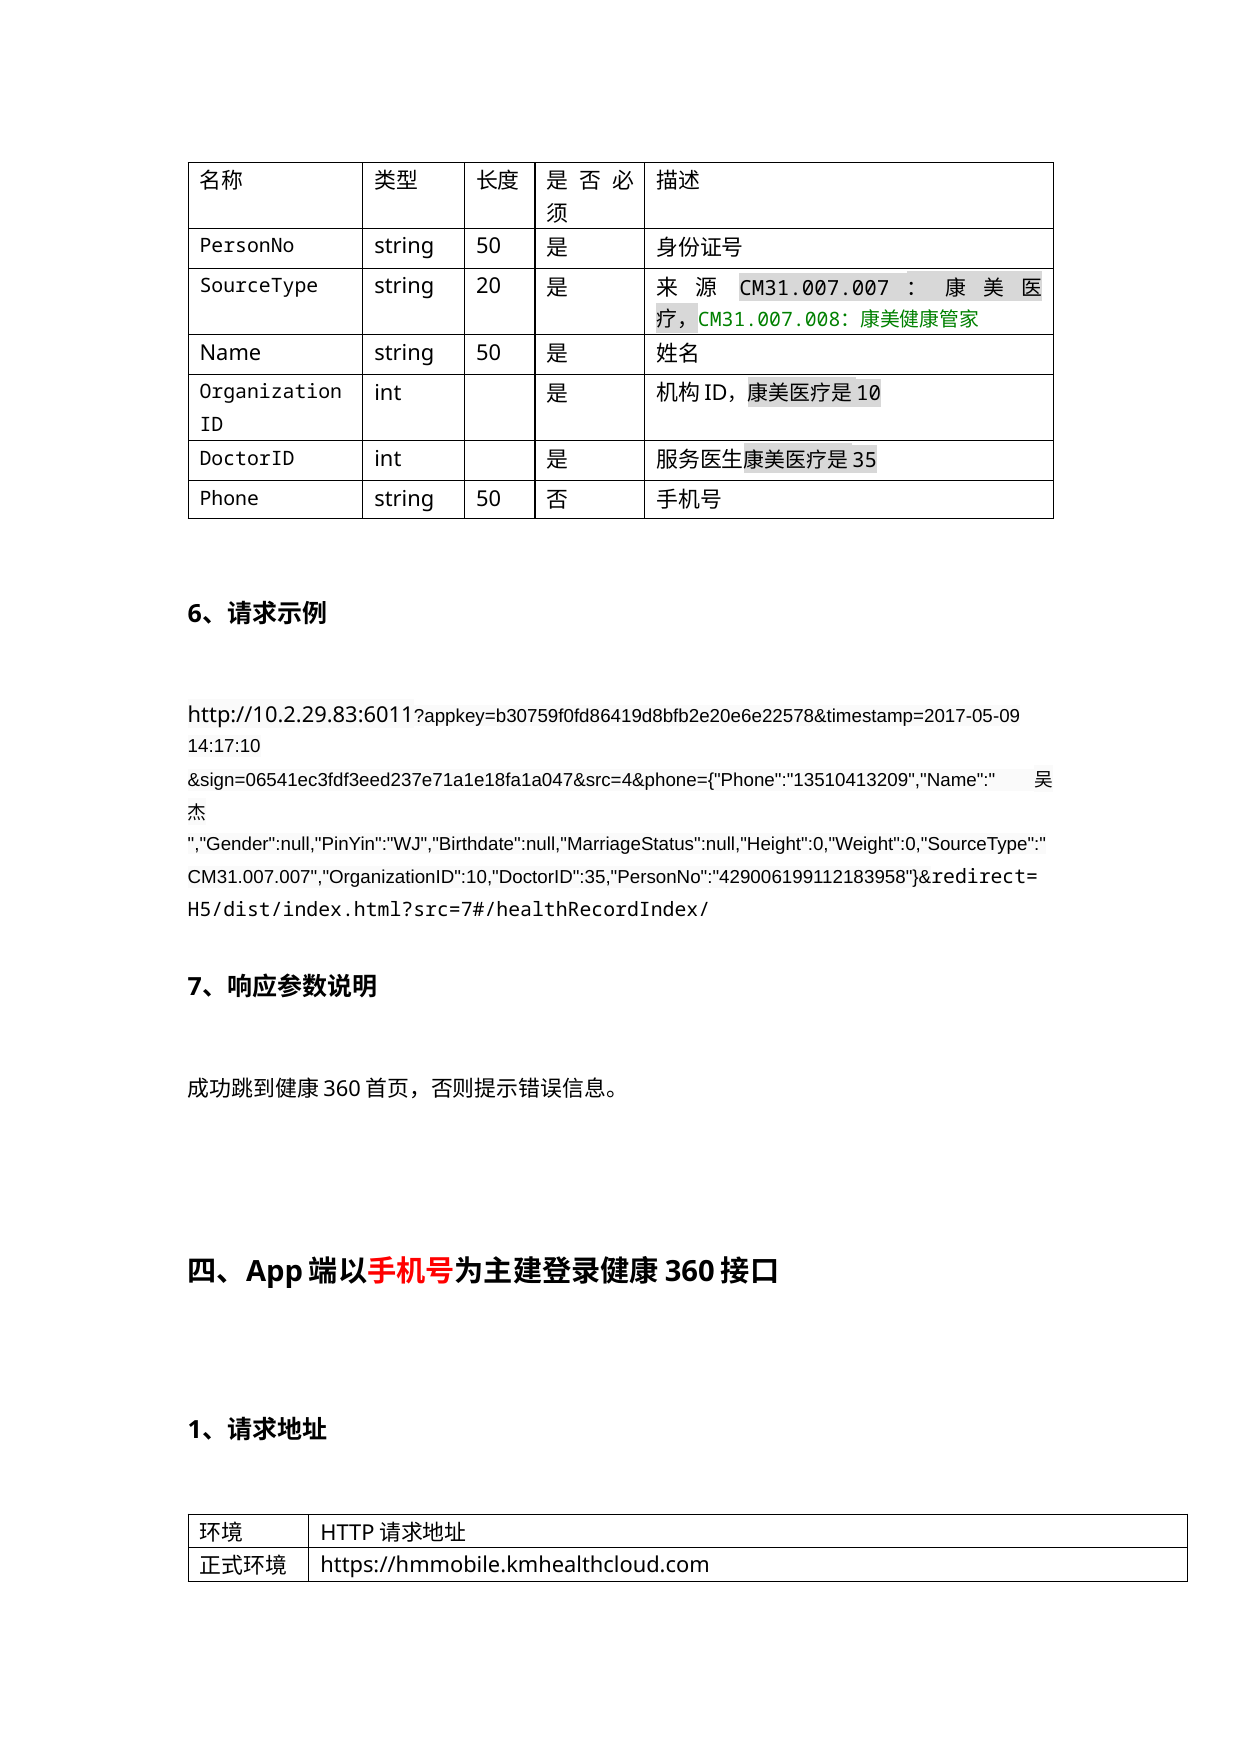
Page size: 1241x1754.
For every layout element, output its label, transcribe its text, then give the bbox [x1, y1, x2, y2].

table_cell [465, 375, 534, 440]
table_cell 50 [465, 229, 534, 268]
table_cell 是 [536, 229, 644, 268]
text 成功跳到健康360首页，否则提示错误信息。 [187, 1071, 1053, 1103]
table_cell 50 [465, 481, 534, 518]
table_cell 50 [465, 335, 534, 374]
table_cell [465, 441, 534, 480]
table_cell 正式环境 [189, 1548, 308, 1581]
table_header HTTP请求地址 [309, 1515, 1187, 1547]
table_cell 姓名 [645, 335, 1053, 374]
table_cell Name [189, 335, 362, 374]
subtitle 7、响应参数说明 [187, 952, 1053, 1017]
table_header 长度 [465, 163, 534, 228]
table_cell 是 [536, 269, 644, 334]
text &sign=06541ec3fdf3eed237e71a1e18fa1a047&src=4&phone={"Phone":"13510413209","Name":"吴杰","Gender":null,"PinYin":"WJ","Birthdate":null,"MarriageStatus":null,"Height":0,"Weight":0,"SourceType":"CM31.007.007","OrganizationID":10,"DoctorID":35,"PersonNo":"429006199112183958"}&redirect= H5/dist/index.html?src=7#/healthRecordIndex/ [187, 762, 1053, 925]
subtitle 6、请求示例 [187, 579, 1053, 644]
table_cell 是 [536, 335, 644, 374]
table_cell 否 [536, 481, 644, 518]
table_header 描述 [645, 163, 1053, 228]
subtitle 1、请求地址 [187, 1395, 1053, 1460]
table_cell string [363, 269, 464, 334]
table_cell string [363, 229, 464, 268]
text http://10.2.29.83:6011?appkey=b30759f0fd86419d8bfb2e20e6e22578&timestamp=2017-05-09 14:17:10 [187, 697, 1053, 762]
table_cell OrganizationID [189, 375, 362, 440]
table_cell 20 [465, 269, 534, 334]
table_cell DoctorID [189, 441, 362, 480]
table_cell 服务医生康美医疗是35 [645, 441, 1053, 480]
table_header 是否必须 [536, 163, 644, 228]
table_cell 是 [536, 375, 644, 440]
table_cell int [363, 441, 464, 480]
table_header 类型 [363, 163, 464, 228]
table_header 名称 [189, 163, 362, 228]
table_cell 来源CM31.007.007：康美医疗，CM31.007.008：康美健康管家 [645, 269, 1053, 334]
table_cell string [363, 335, 464, 374]
table_cell Phone [189, 481, 362, 518]
table_cell 身份证号 [645, 229, 1053, 268]
subtitle 四、App端以手机号为主建登录健康360接口 [187, 1236, 1053, 1301]
table_header 环境 [189, 1515, 308, 1547]
table_cell string [363, 481, 464, 518]
table_cell int [363, 375, 464, 440]
table_cell 机构ID，康美医疗是10 [645, 375, 1053, 440]
table_cell 是 [536, 441, 644, 480]
table_cell https://hmmobile.kmhealthcloud.com [309, 1548, 1187, 1581]
table_cell PersonNo [189, 229, 362, 268]
table_cell 手机号 [645, 481, 1053, 518]
table_cell SourceType [189, 269, 362, 334]
